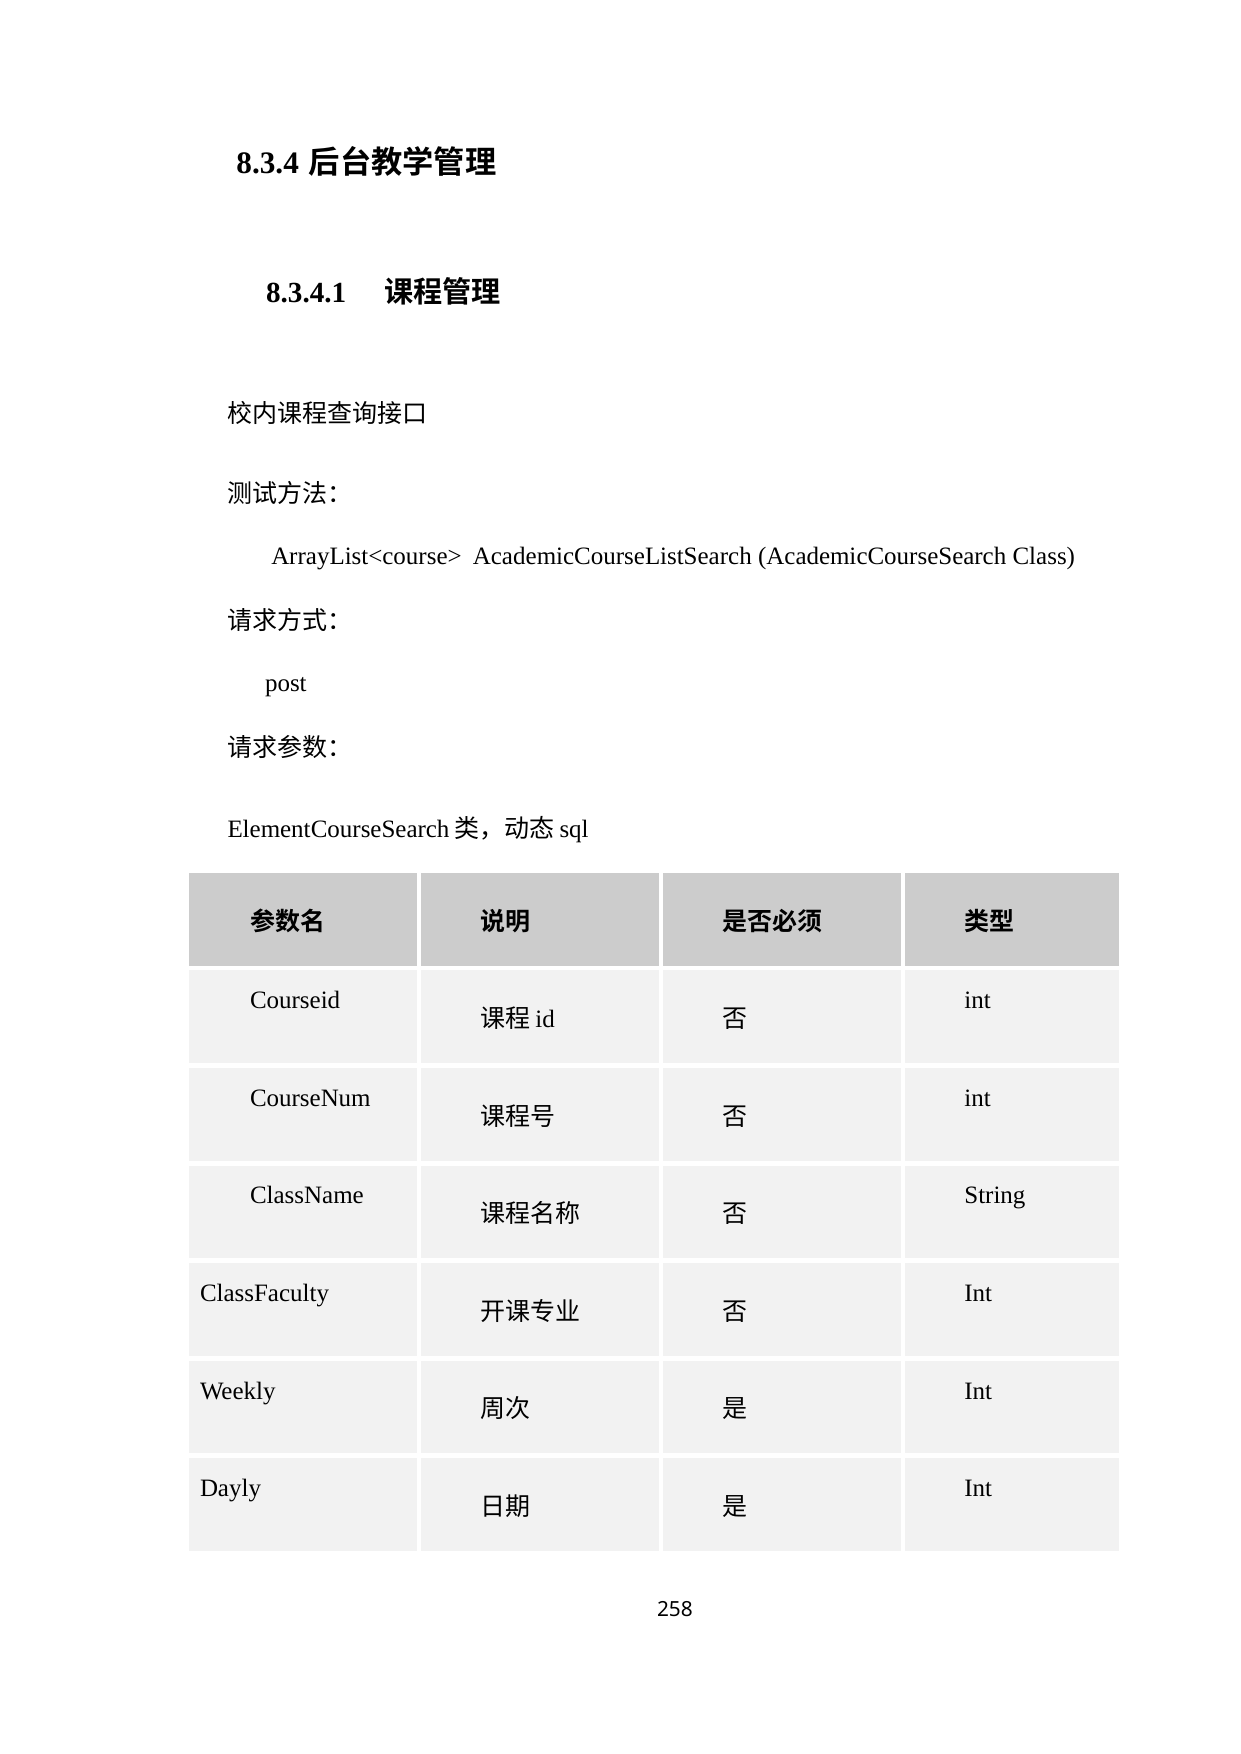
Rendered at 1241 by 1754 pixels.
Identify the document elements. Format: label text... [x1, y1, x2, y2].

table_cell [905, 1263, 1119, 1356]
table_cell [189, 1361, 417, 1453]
subtitle 课程管理 [266, 256, 1122, 324]
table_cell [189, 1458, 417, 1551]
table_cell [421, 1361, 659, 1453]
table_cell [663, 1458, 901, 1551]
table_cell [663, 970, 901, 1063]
text 请求方式： [177, 585, 1122, 653]
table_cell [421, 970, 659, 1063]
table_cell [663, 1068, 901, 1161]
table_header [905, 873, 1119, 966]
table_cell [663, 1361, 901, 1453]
text 校内课程查询接口 [177, 378, 1122, 446]
text 测试方法： [177, 458, 1122, 526]
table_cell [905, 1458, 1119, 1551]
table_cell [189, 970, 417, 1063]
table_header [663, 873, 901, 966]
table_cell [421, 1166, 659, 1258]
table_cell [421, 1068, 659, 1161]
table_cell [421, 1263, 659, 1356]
text post [177, 665, 1122, 699]
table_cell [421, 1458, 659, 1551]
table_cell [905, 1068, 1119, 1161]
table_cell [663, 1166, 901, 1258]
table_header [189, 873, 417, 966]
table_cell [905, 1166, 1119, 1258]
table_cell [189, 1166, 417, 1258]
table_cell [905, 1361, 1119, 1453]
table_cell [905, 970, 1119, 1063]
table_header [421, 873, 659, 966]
text 请求参数： [177, 712, 1122, 780]
text ElementCourseSearch类，动态sql [177, 792, 1122, 860]
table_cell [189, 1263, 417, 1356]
subtitle 后台教学管理 [236, 126, 1122, 194]
text ArrayList<course> AcademicCourseListSearch (AcademicCourseSearch Class) [221, 538, 1122, 572]
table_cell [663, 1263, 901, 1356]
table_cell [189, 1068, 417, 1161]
